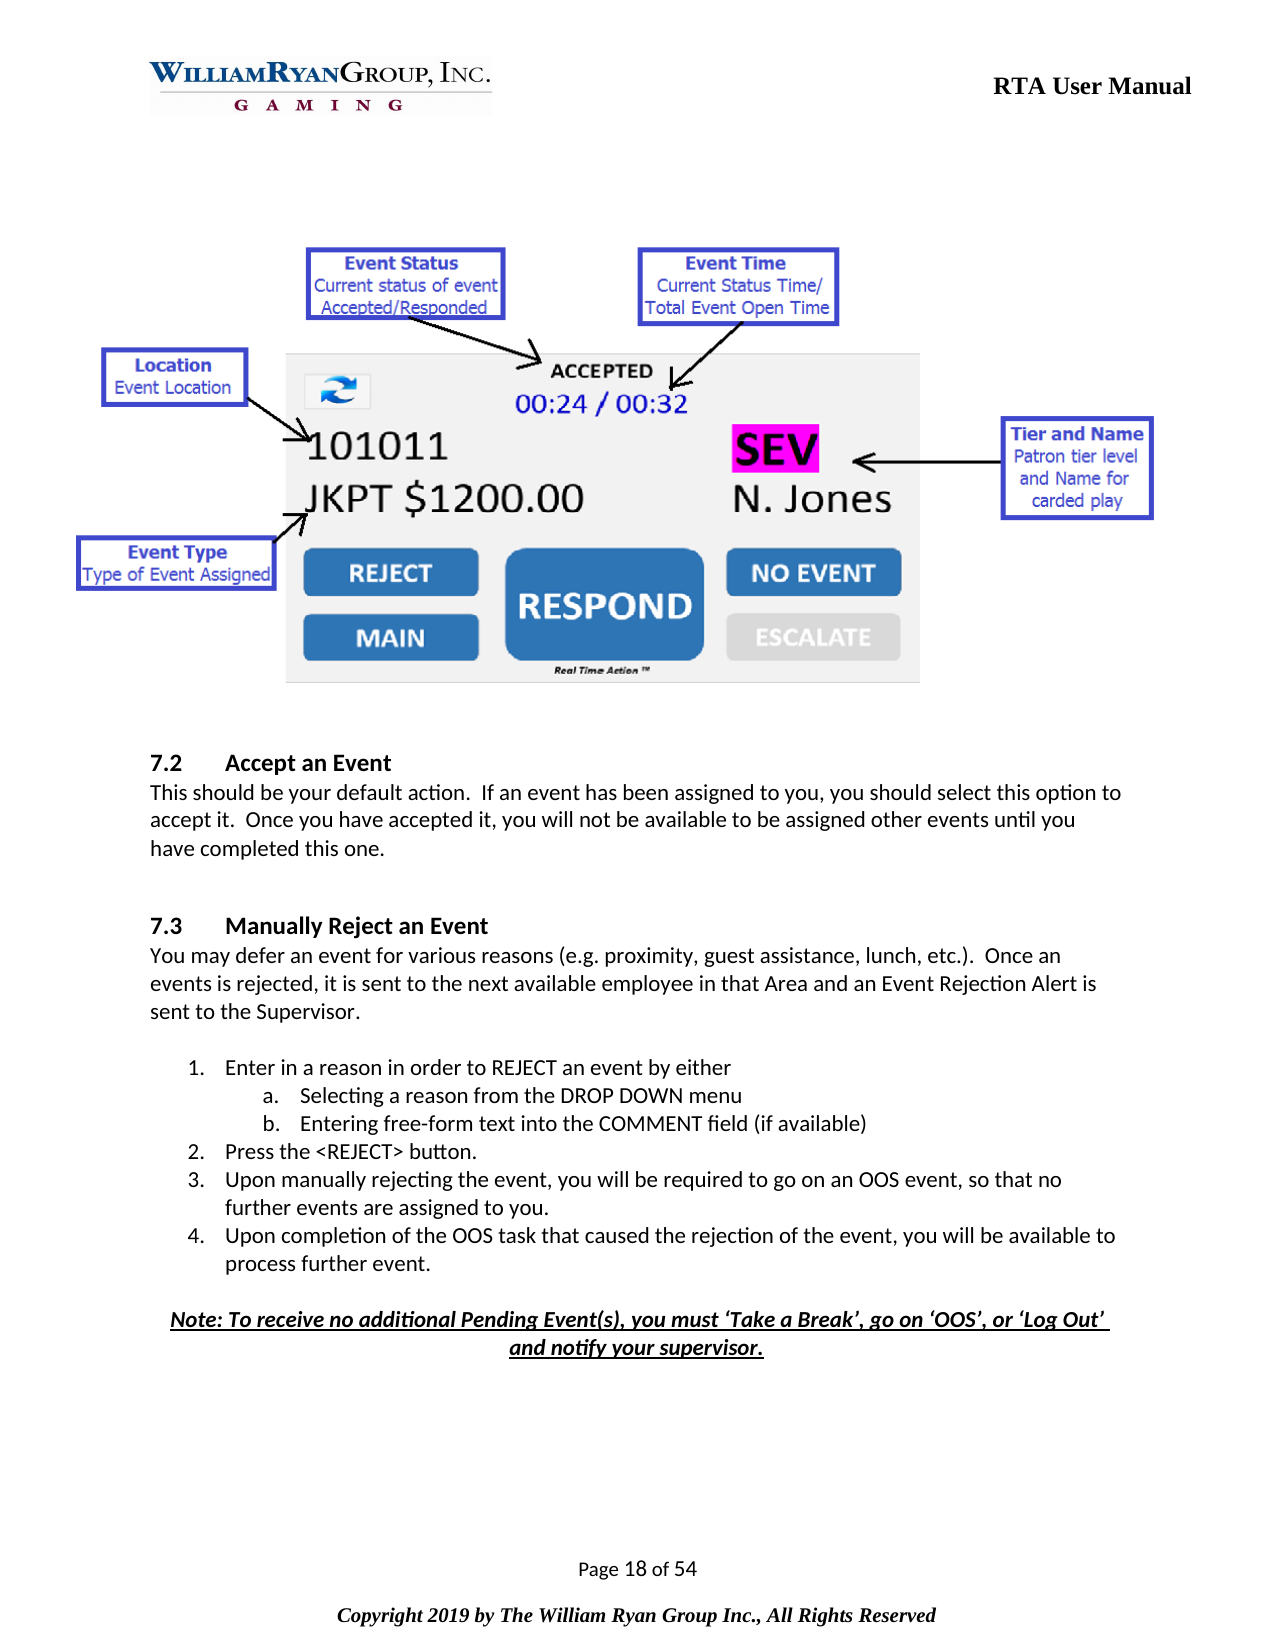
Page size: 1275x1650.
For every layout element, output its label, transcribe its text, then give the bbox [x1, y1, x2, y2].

picture [75, 214, 1164, 699]
text and notify your supervisor. [150, 1333, 1125, 1361]
list Selecting a reason from the DROP DOWN menu [262, 1081, 1125, 1109]
list Upon completion of the OOS task that caused the rejection of the event, you will be available to process further event. [187, 1221, 1125, 1277]
subtitle 7.2 Accept an Event [150, 747, 1125, 778]
subtitle 7.3 Manually Reject an Event [150, 911, 1125, 941]
list Entering free-form text into the COMMENT field (if available) [262, 1109, 1125, 1137]
text You may defer an event for various reasons (e.g. proximity, guest assistance, lunch, etc.). Once an events is rejected, it is sent to the next available employee in that Area and an Event Rejection Alert is sent to the Supervisor. [150, 941, 1125, 1025]
list Upon manually rejecting the event, you will be required to go on an OOS event, so that no further events are assigned to you. [187, 1165, 1125, 1221]
list Enter in a reason in order to REJECT an event by either [187, 1053, 1125, 1081]
text This should be your default action. If an event has been assigned to you, you should select this option to accept it. Once you have accepted it, you will not be available to be assigned other events until you have completed this one. [150, 778, 1125, 862]
picture [149, 56, 493, 115]
list Press the <REJECT> button. [187, 1137, 1125, 1165]
text Note: To receive no additional Pending Event(s), you must ‘Take a Break’, go on ‘OOS’, or ‘Log Out’ [150, 1305, 1125, 1333]
